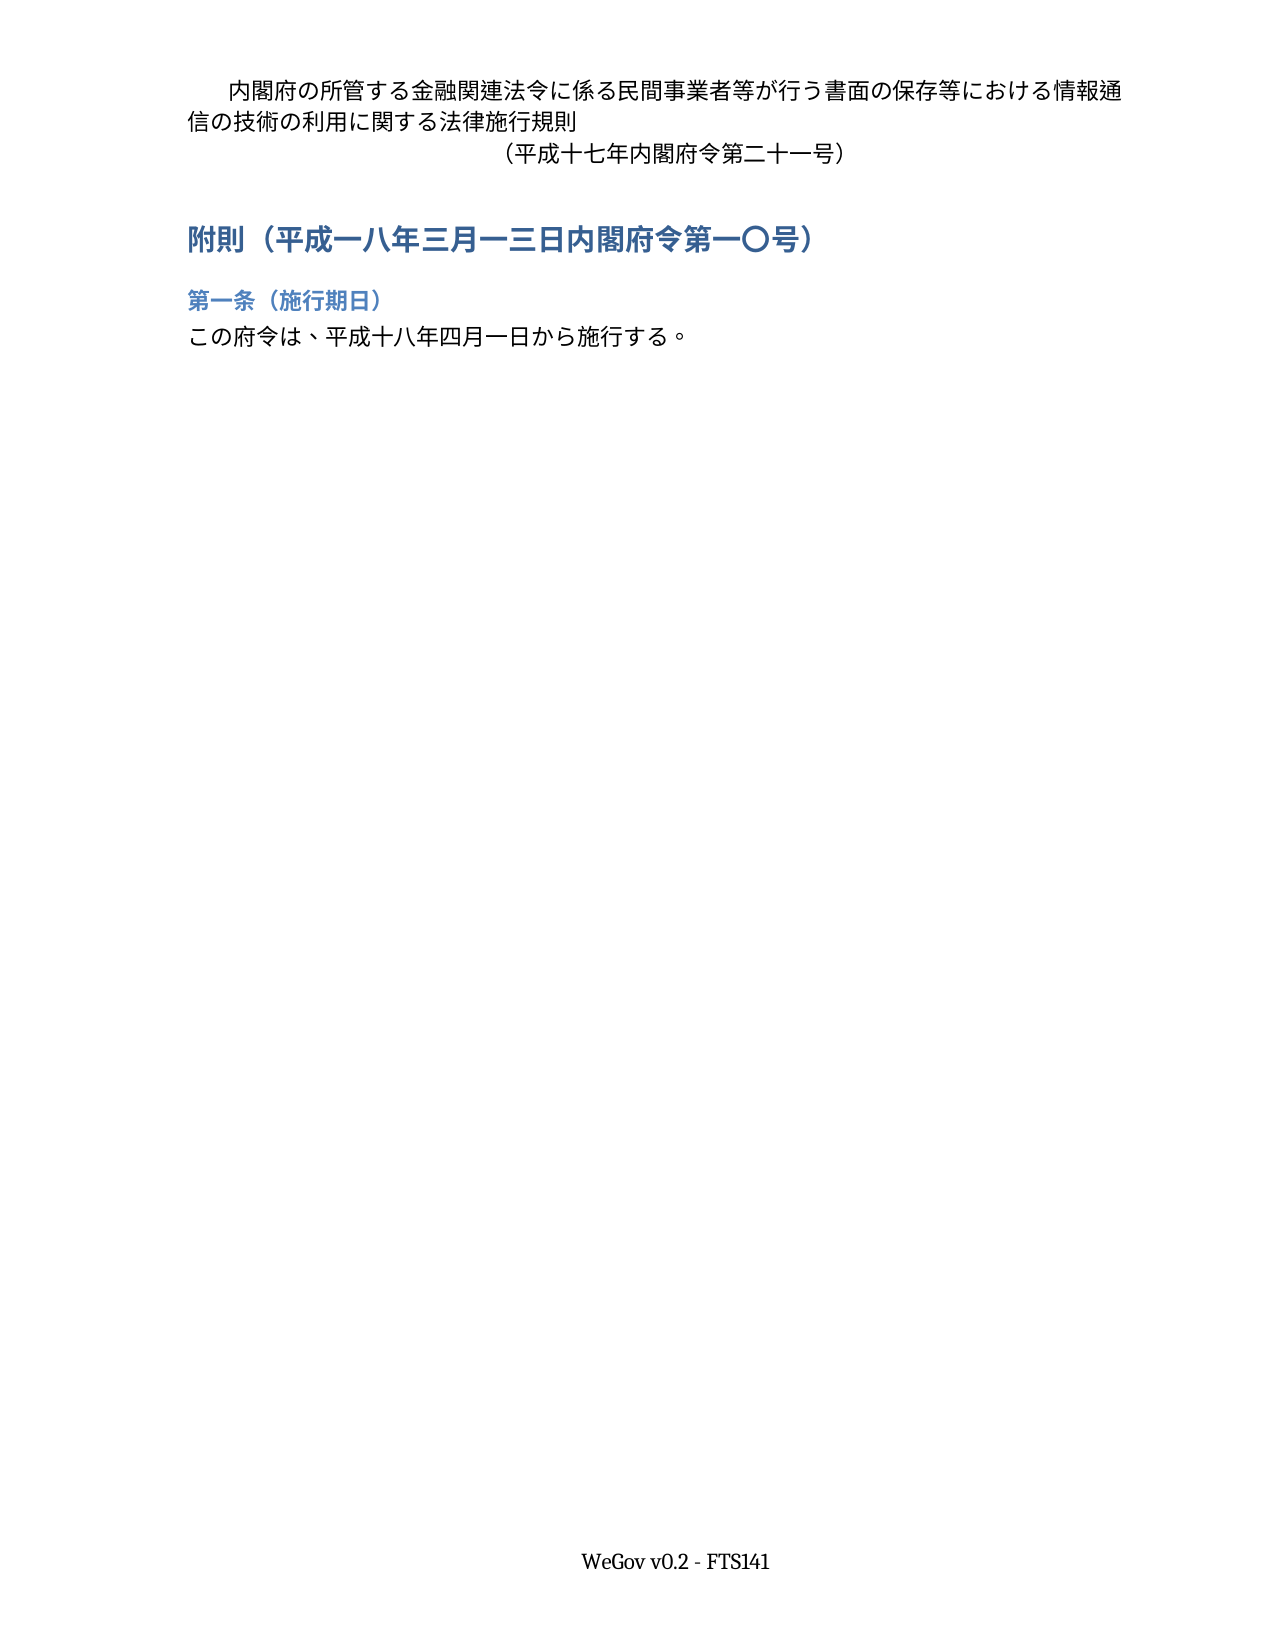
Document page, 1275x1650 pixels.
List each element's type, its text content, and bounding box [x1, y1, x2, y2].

text この府令は、平成十八年四月一日から施行する。 [187, 321, 1087, 352]
subtitle 附則（平成一八年三月一三日内閣府令第一〇号） [187, 219, 1087, 258]
subtitle 第一条（施行期日） [187, 285, 1087, 316]
